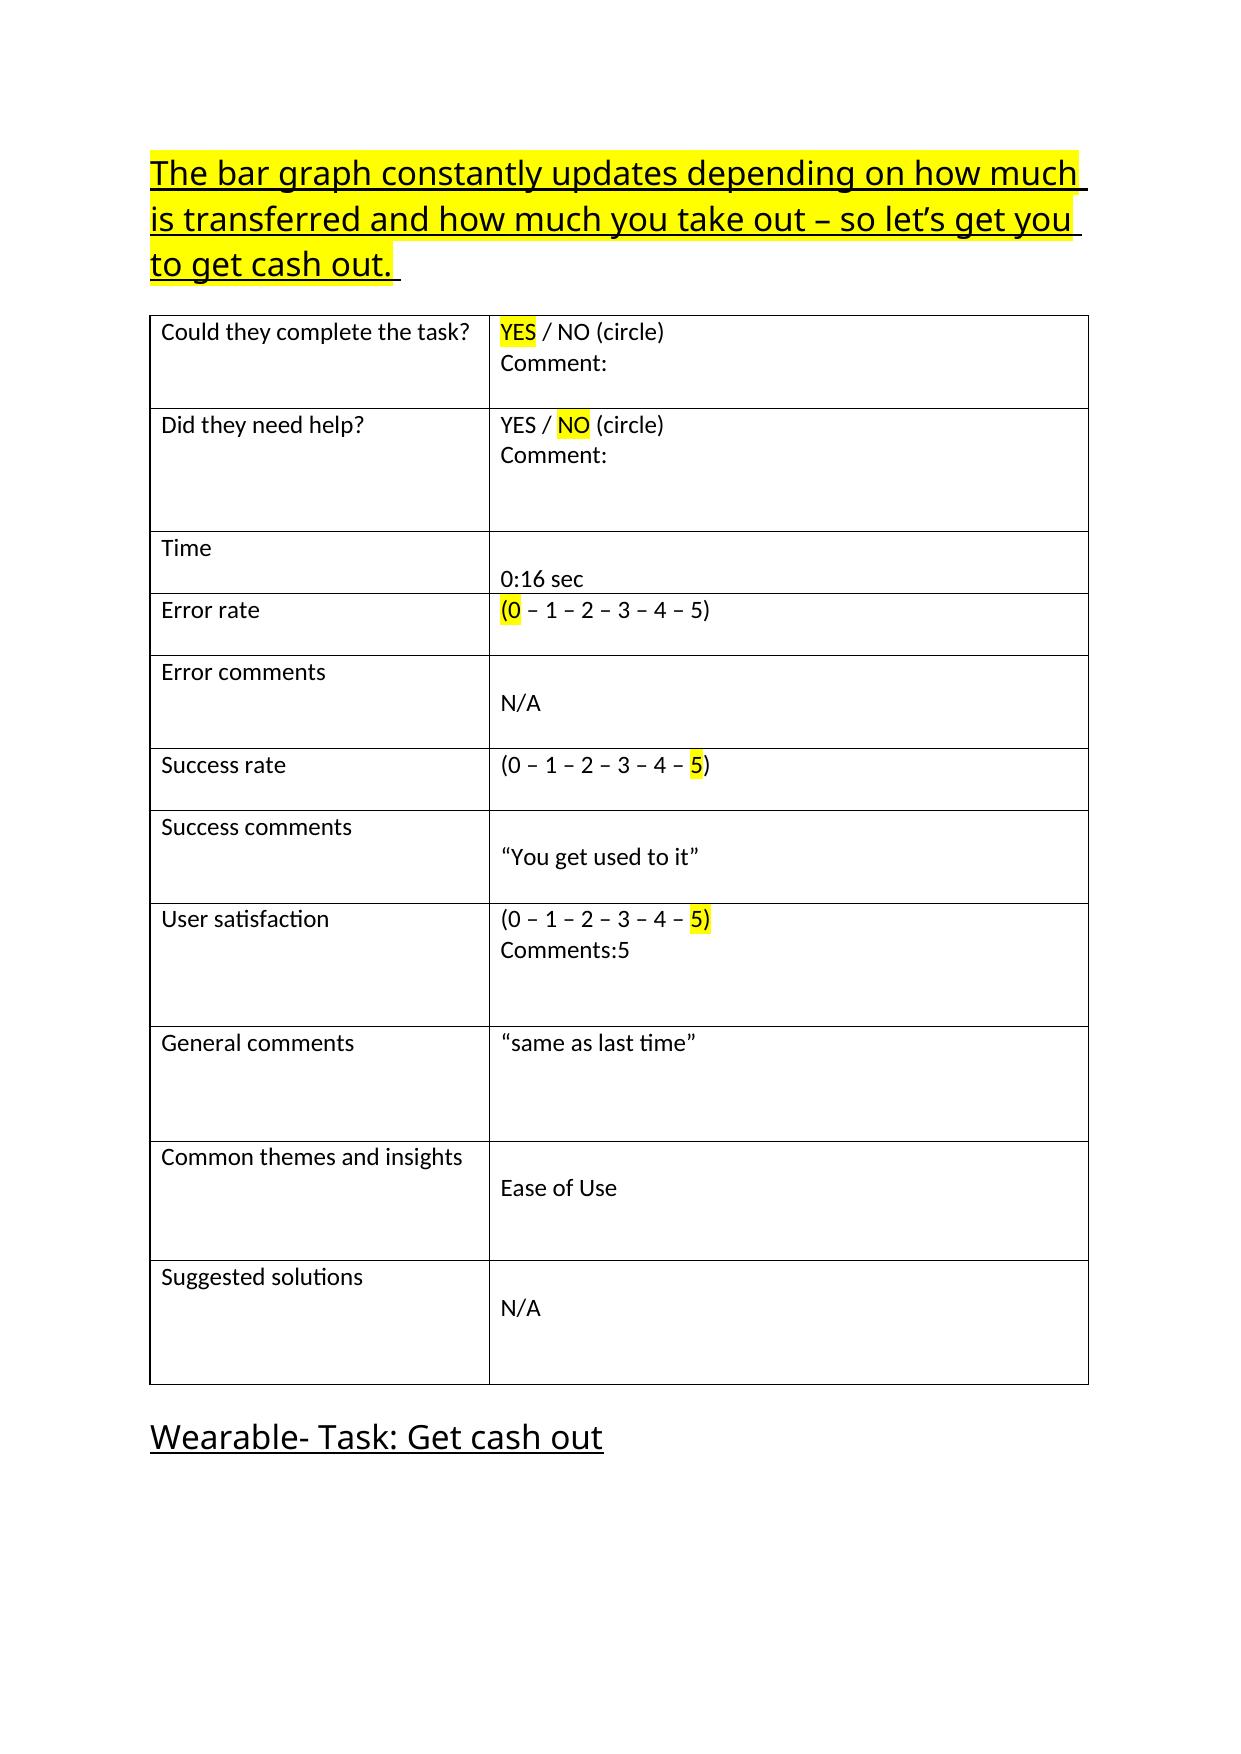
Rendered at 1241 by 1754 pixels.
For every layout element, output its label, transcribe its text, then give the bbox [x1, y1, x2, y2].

table_cell “same as last time” [490, 1027, 1088, 1141]
table_cell Time [151, 532, 489, 593]
table_cell YES / NO (circle) Comment: [490, 409, 1088, 531]
table_cell 0:16 sec [490, 532, 1088, 593]
table_cell Suggested solutions [151, 1261, 489, 1383]
table_cell Error rate [151, 594, 489, 655]
table_cell “You get used to it” [490, 811, 1088, 903]
table_cell Did they need help? [151, 409, 489, 531]
table_header YES / NO (circle) Comment: [490, 316, 1088, 408]
text Wearable- Task: Get cash out [150, 1414, 1090, 1459]
table_cell Error comments [151, 656, 489, 748]
table_cell (0 – 1 – 2 – 3 – 4 – 5) [490, 594, 1088, 655]
table_cell Success comments [151, 811, 489, 903]
table_cell Common themes and insights [151, 1142, 489, 1260]
table_cell N/A [490, 1261, 1088, 1383]
table_cell Success rate [151, 749, 489, 810]
table_header Could they complete the task? [151, 316, 489, 408]
table_cell (0 – 1 – 2 – 3 – 4 – 5) Comments:5 [490, 904, 1088, 1026]
table_cell Ease of Use [490, 1142, 1088, 1260]
text The bar graph constantly updates depending on how much is transferred and how much you take out – so let’s get you to get cash out. [393, 150, 1090, 286]
table_cell General comments [151, 1027, 489, 1141]
table_cell User satisfaction [151, 904, 489, 1026]
table_cell N/A [490, 656, 1088, 748]
table_cell (0 – 1 – 2 – 3 – 4 – 5) [490, 749, 1088, 810]
